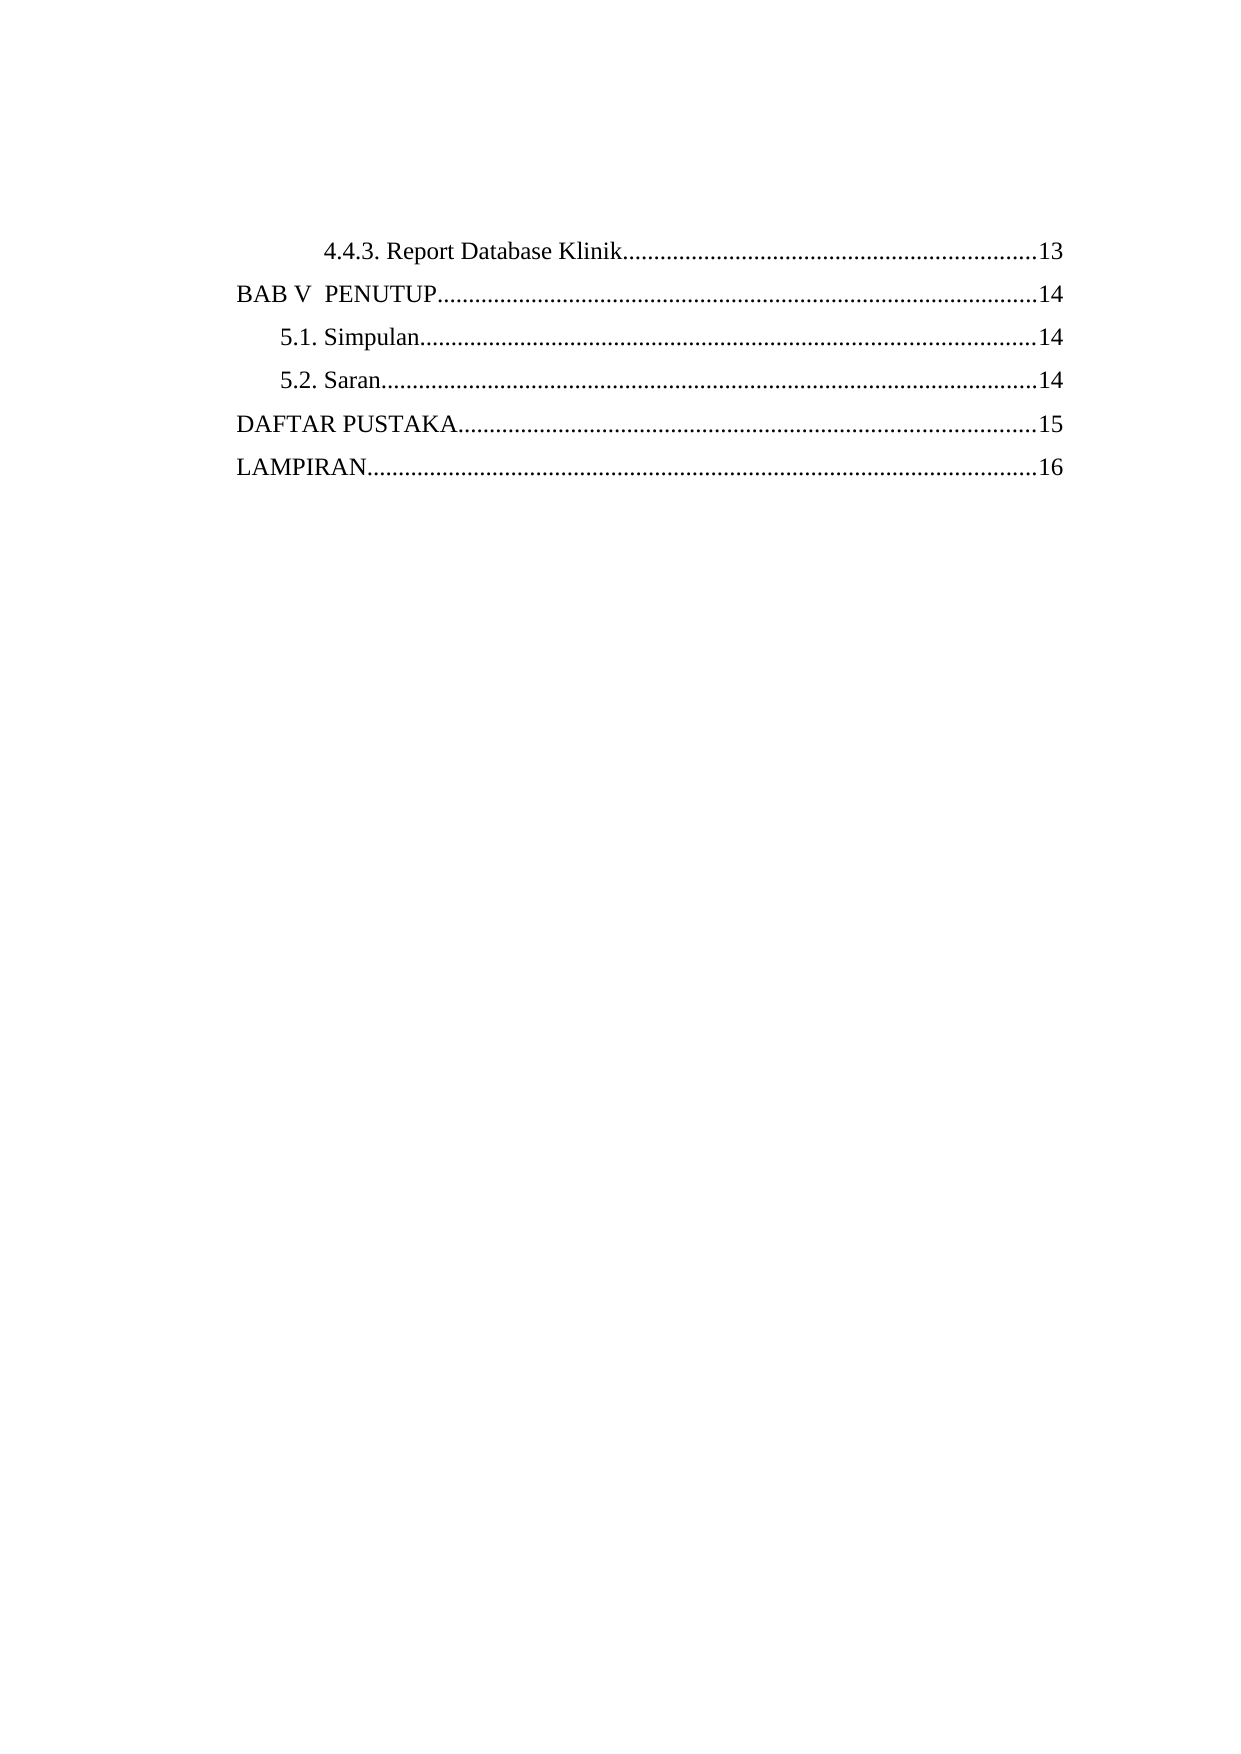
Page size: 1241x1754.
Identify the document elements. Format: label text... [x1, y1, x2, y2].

text DAFTAR PUSTAKA 15 [236, 409, 1063, 437]
text 5.1. Simpulan 14 [280, 322, 1063, 351]
text 5.2. Saran 14 [280, 366, 1063, 394]
text LAMPIRAN 16 [236, 452, 1063, 481]
text BAB V PENUTUP 14 [236, 279, 1063, 308]
text 4.4.3. Report Database Klinik 13 [324, 236, 1063, 265]
